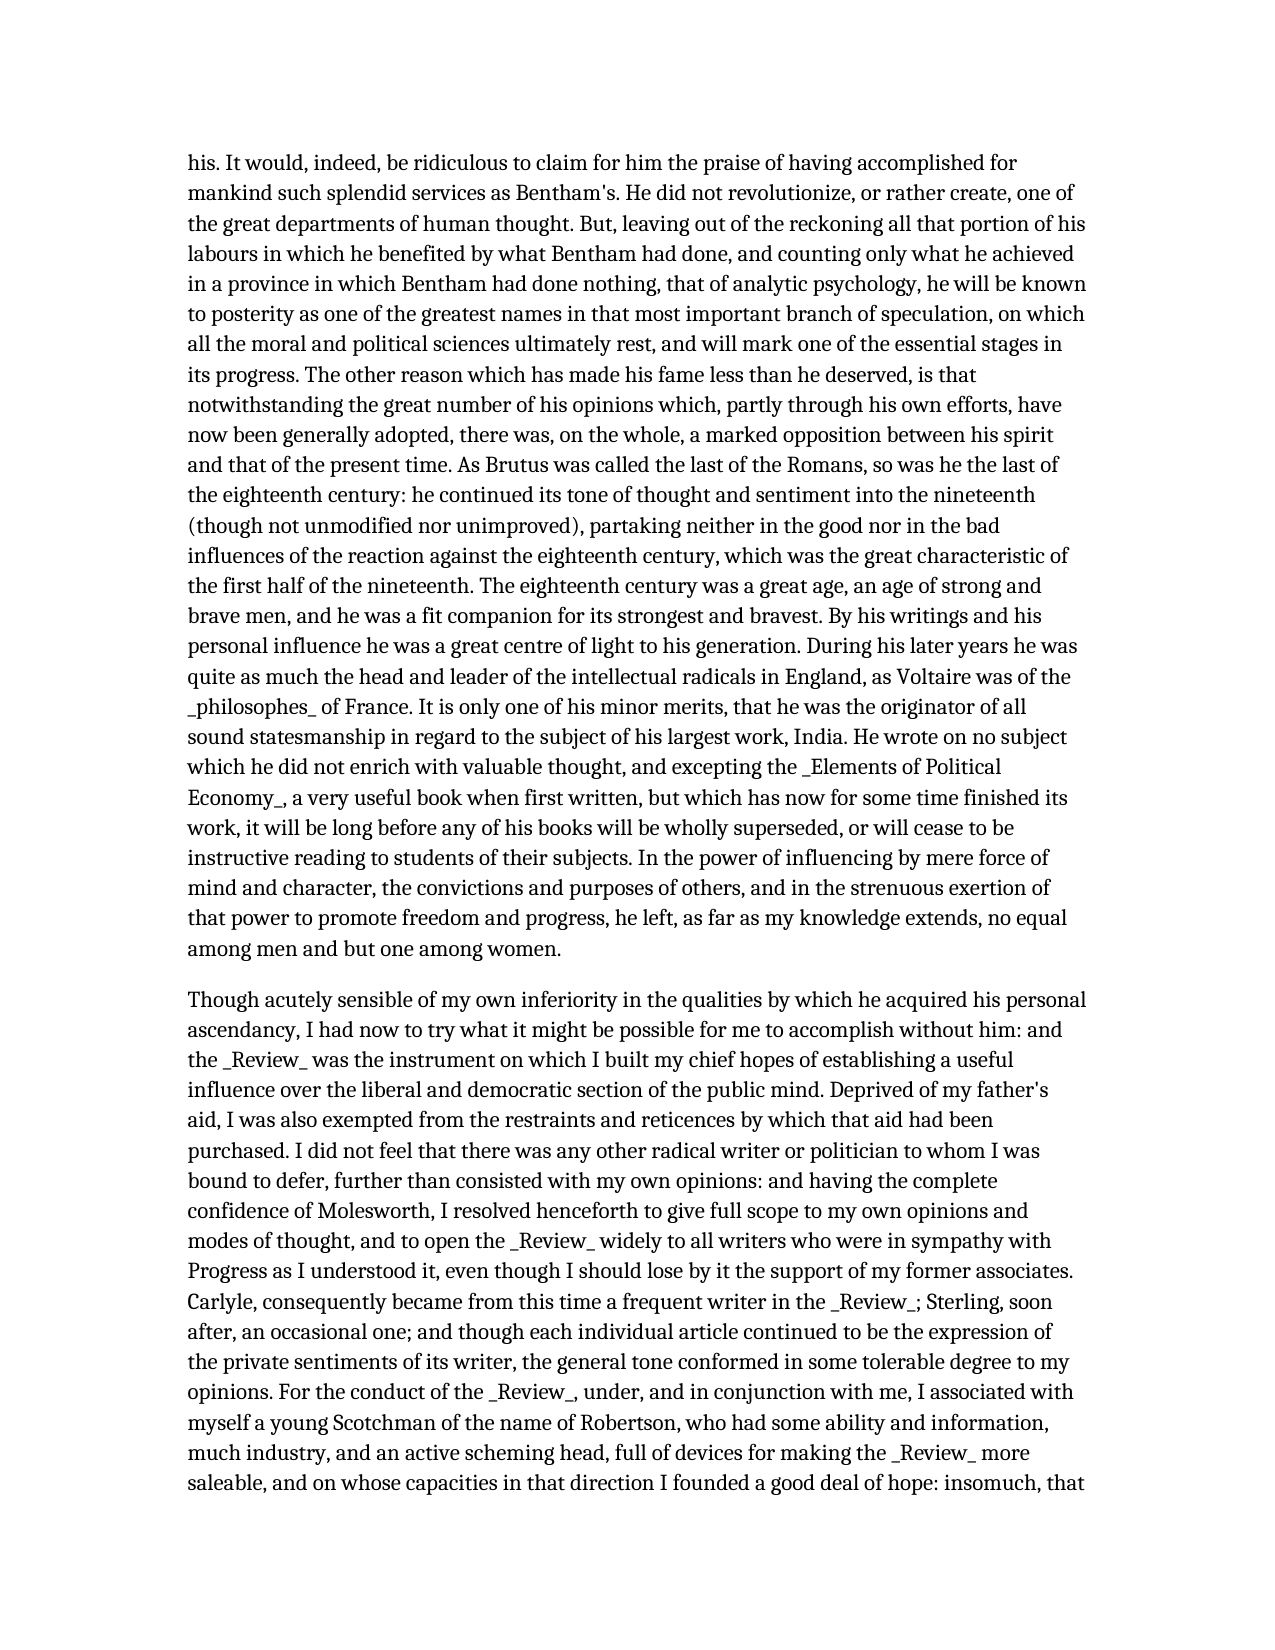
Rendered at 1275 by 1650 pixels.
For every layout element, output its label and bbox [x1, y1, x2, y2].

text [187, 986, 1087, 1496]
text [187, 150, 1087, 962]
